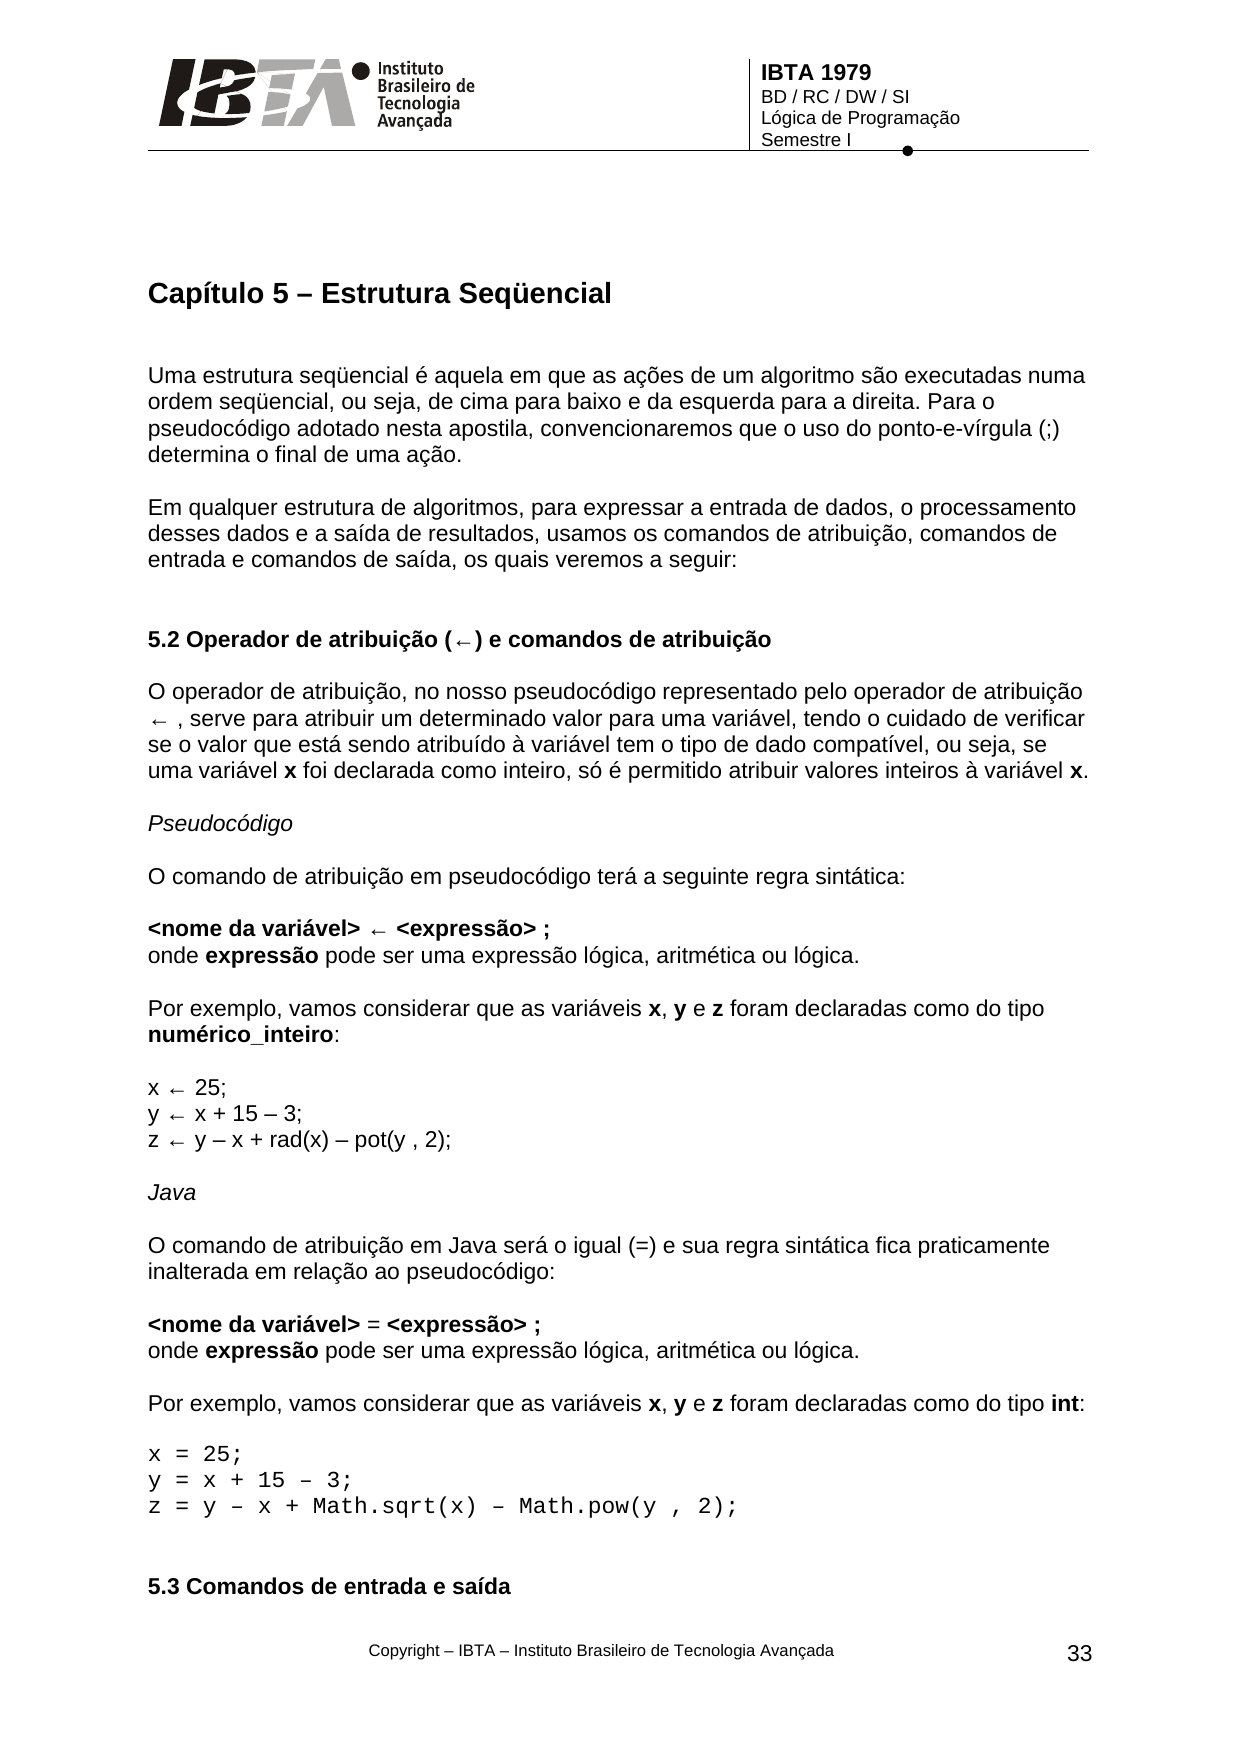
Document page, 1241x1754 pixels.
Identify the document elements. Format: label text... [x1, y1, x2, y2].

text y ← x + 15 – 3; [148, 1100, 1092, 1126]
text O operador de atribuição, no nosso pseudocódigo representado pelo operador de atribuição ← , serve para atribuir um determinado valor para uma variável, tendo o cuidado de verificar se o valor que está sendo atribuído à variável tem o tipo de dado compatível, ou seja, se uma variável x foi declarada como inteiro, só é permitido atribuir valores inteiros à variável x. [148, 678, 1092, 784]
subtitle 5.2 Operador de atribuição (←) e comandos de atribuição [148, 626, 1092, 652]
text x ← 25; [148, 1073, 1092, 1100]
text z ← y – x + rad(x) – pot(y , 2); [148, 1126, 1092, 1153]
text O comando de atribuição em Java será o igual (=) e sua regra sintática fica praticamente inalterada em relação ao pseudocódigo: [148, 1232, 1092, 1284]
text onde expressão pode ser uma expressão lógica, aritmética ou lógica. [148, 1337, 1092, 1363]
text onde expressão pode ser uma expressão lógica, aritmética ou lógica. [148, 942, 1092, 968]
subtitle Java [148, 1179, 1092, 1205]
text O comando de atribuição em pseudocódigo terá a seguinte regra sintática: [148, 863, 1092, 889]
text Por exemplo, vamos considerar que as variáveis x, y e z foram declaradas como do tipo int: [148, 1390, 1092, 1416]
text x = 25; [148, 1442, 1092, 1468]
text <nome da variável> = <expressão> ; [148, 1311, 1092, 1337]
text z = y – x + Math.sqrt(x) – Math.pow(y , 2); [148, 1494, 1092, 1520]
text Em qualquer estrutura de algoritmos, para expressar a entrada de dados, o processamento desses dados e a saída de resultados, usamos os comandos de atribuição, comandos de entrada e comandos de saída, os quais veremos a seguir: [148, 494, 1092, 573]
text y = x + 15 – 3; [148, 1468, 1092, 1494]
subtitle 5.3 Comandos de entrada e saída [148, 1573, 1092, 1599]
text <nome da variável> ← <expressão> ; [148, 915, 1092, 942]
text Por exemplo, vamos considerar que as variáveis x, y e z foram declaradas como do tipo numérico_inteiro: [148, 994, 1092, 1047]
text Uma estrutura seqüencial é aquela em que as ações de um algoritmo são executadas numa ordem seqüencial, ou seja, de cima para baixo e da esquerda para a direita. Para o pseudocódigo adotado nesta apostila, convencionaremos que o uso do ponto-e-vírgula (;) determina o final de uma ação. [148, 362, 1092, 467]
subtitle Pseudocódigo [148, 810, 1092, 836]
subtitle Capítulo 5 – Estrutura Seqüencial [148, 276, 1092, 309]
